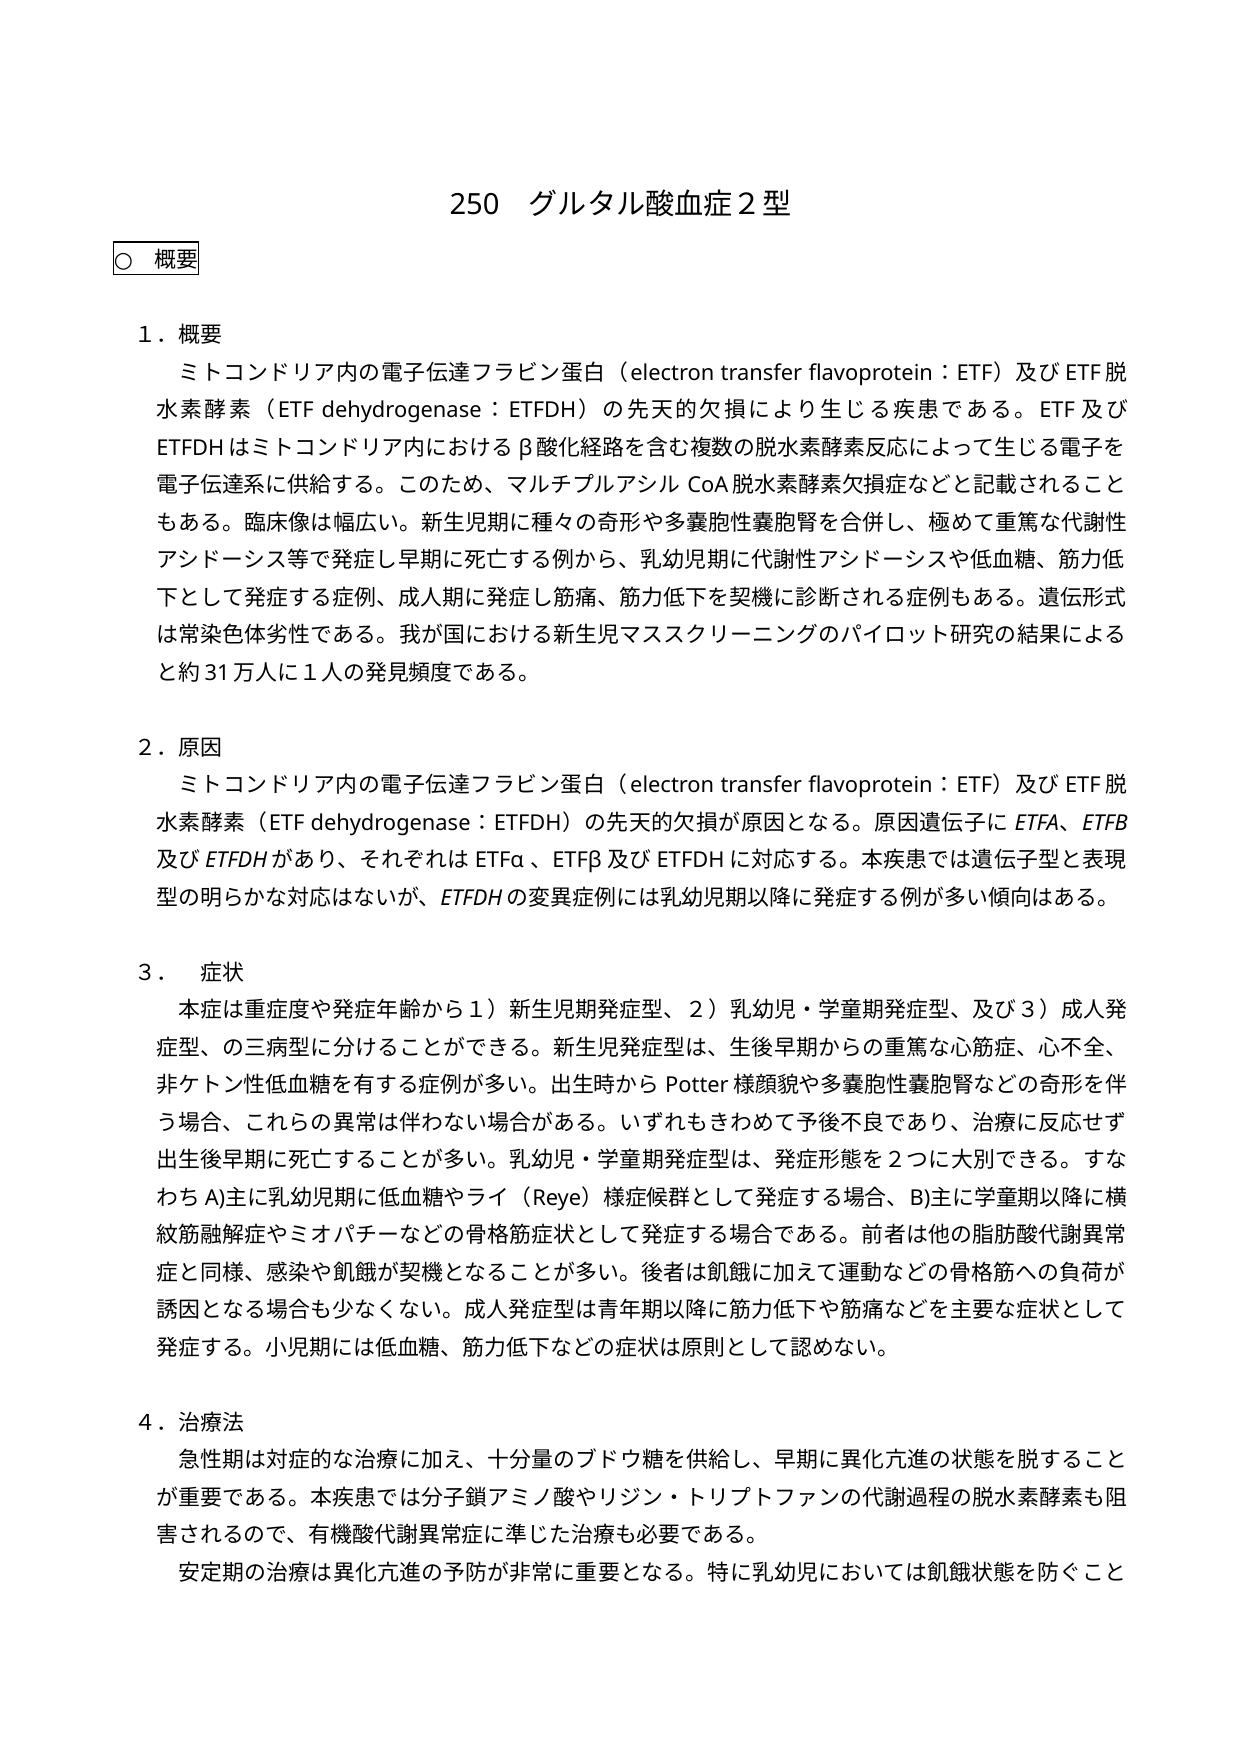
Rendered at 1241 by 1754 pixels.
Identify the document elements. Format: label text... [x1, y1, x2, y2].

text 急性期は対症的な治療に加え、十分量のブドウ糖を供給し、早期に異化亢進の状態を脱することが重要である。本疾患では分子鎖アミノ酸やリジン・トリプトファンの代謝過程の脱水素酵素も阻害されるので、有機酸代謝異常症に準じた治療も必要である。 [156, 1439, 1128, 1552]
text ミトコンドリア内の電子伝達フラビン蛋白（electron transfer flavoprotein：ETF）及びETF脱水素酵素（ETF dehydrogenase：ETFDH）の先天的欠損が原因となる。原因遺伝子にETFA、ETFB及びETFDHがあり、それぞれはETFα 、ETFβ 及びETFDHに対応する。本疾患では遺伝子型と表現型の明らかな対応はないが、ETFDHの変異症例には乳幼児期以降に発症する例が多い傾向はある。 [156, 764, 1128, 914]
text ミトコンドリア内の電子伝達フラビン蛋白（electron transfer flavoprotein：ETF）及びETF脱水素酵素（ETF dehydrogenase：ETFDH）の先天的欠損により生じる疾患である。ETF及びETFDHはミトコンドリア内におけるβ酸化経路を含む複数の脱水素酵素反応によって生じる電子を電子伝達系に供給する。このため、マルチプルアシルCoA脱水素酵素欠損症などと記載されることもある。臨床像は幅広い。新生児期に種々の奇形や多嚢胞性嚢胞腎を合併し、極めて重篤な代謝性アシドーシス等で発症し早期に死亡する例から、乳幼児期に代謝性アシドーシスや低血糖、筋力低下として発症する症例、成人期に発症し筋痛、筋力低下を契機に診断される症例もある。遺伝形式は常染色体劣性である。我が国における新生児マススクリーニングのパイロット研究の結果によると約31万人に１人の発見頻度である。 [156, 352, 1128, 689]
text １．概要 [134, 314, 1128, 352]
text 250 グルタル酸血症２型 [112, 164, 1128, 239]
text 本症は重症度や発症年齢から１）新生児期発症型、２）乳幼児・学童期発症型、及び３）成人発症型、の三病型に分けることができる。新生児発症型は、生後早期からの重篤な心筋症、心不全、非ケトン性低血糖を有する症例が多い。出生時からPotter様顔貌や多嚢胞性嚢胞腎などの奇形を伴う場合、これらの異常は伴わない場合がある。いずれもきわめて予後不良であり、治療に反応せず出生後早期に死亡することが多い。乳幼児・学童期発症型は、発症形態を２つに大別できる。すなわちA)主に乳幼児期に低血糖やライ（Reye）様症候群として発症する場合、B)主に学童期以降に横紋筋融解症やミオパチーなどの骨格筋症状として発症する場合である。前者は他の脂肪酸代謝異常症と同様、感染や飢餓が契機となることが多い。後者は飢餓に加えて運動などの骨格筋への負荷が誘因となる場合も少なくない。成人発症型は青年期以降に筋力低下や筋痛などを主要な症状として発症する。小児期には低血糖、筋力低下などの症状は原則として認めない。 [156, 989, 1128, 1364]
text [156, 1552, 1128, 1589]
text ○ 概要 [112, 239, 1128, 277]
list 症状 [134, 952, 1128, 989]
text ４．治療法 [134, 1402, 1128, 1439]
text ２．原因 [134, 727, 1128, 764]
